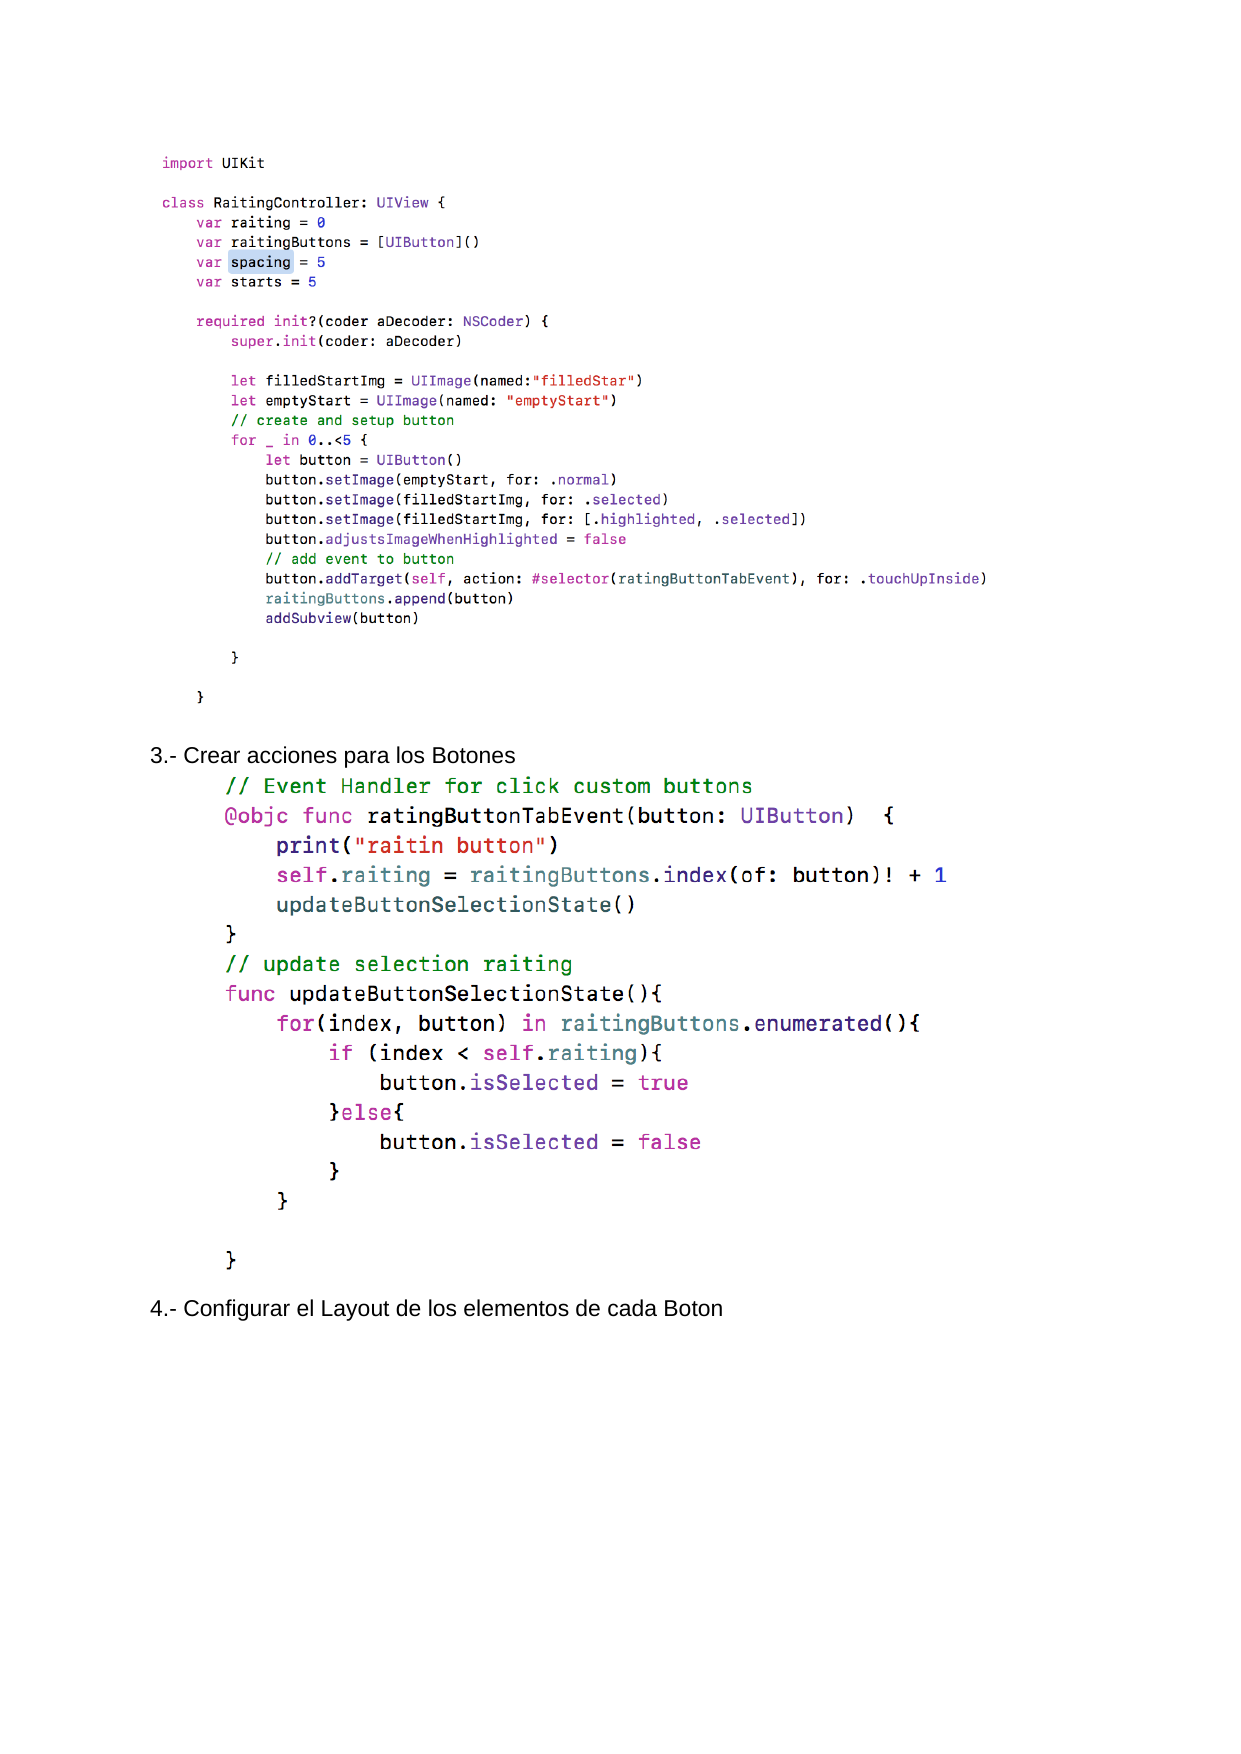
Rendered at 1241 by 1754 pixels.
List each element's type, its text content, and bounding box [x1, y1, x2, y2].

picture [150, 150, 1091, 709]
picture [150, 772, 1091, 1292]
text 3.- Crear acciones para los Botones [150, 742, 1090, 769]
text 4.- Configurar el Layout de los elementos de cada Boton [150, 1295, 1090, 1322]
